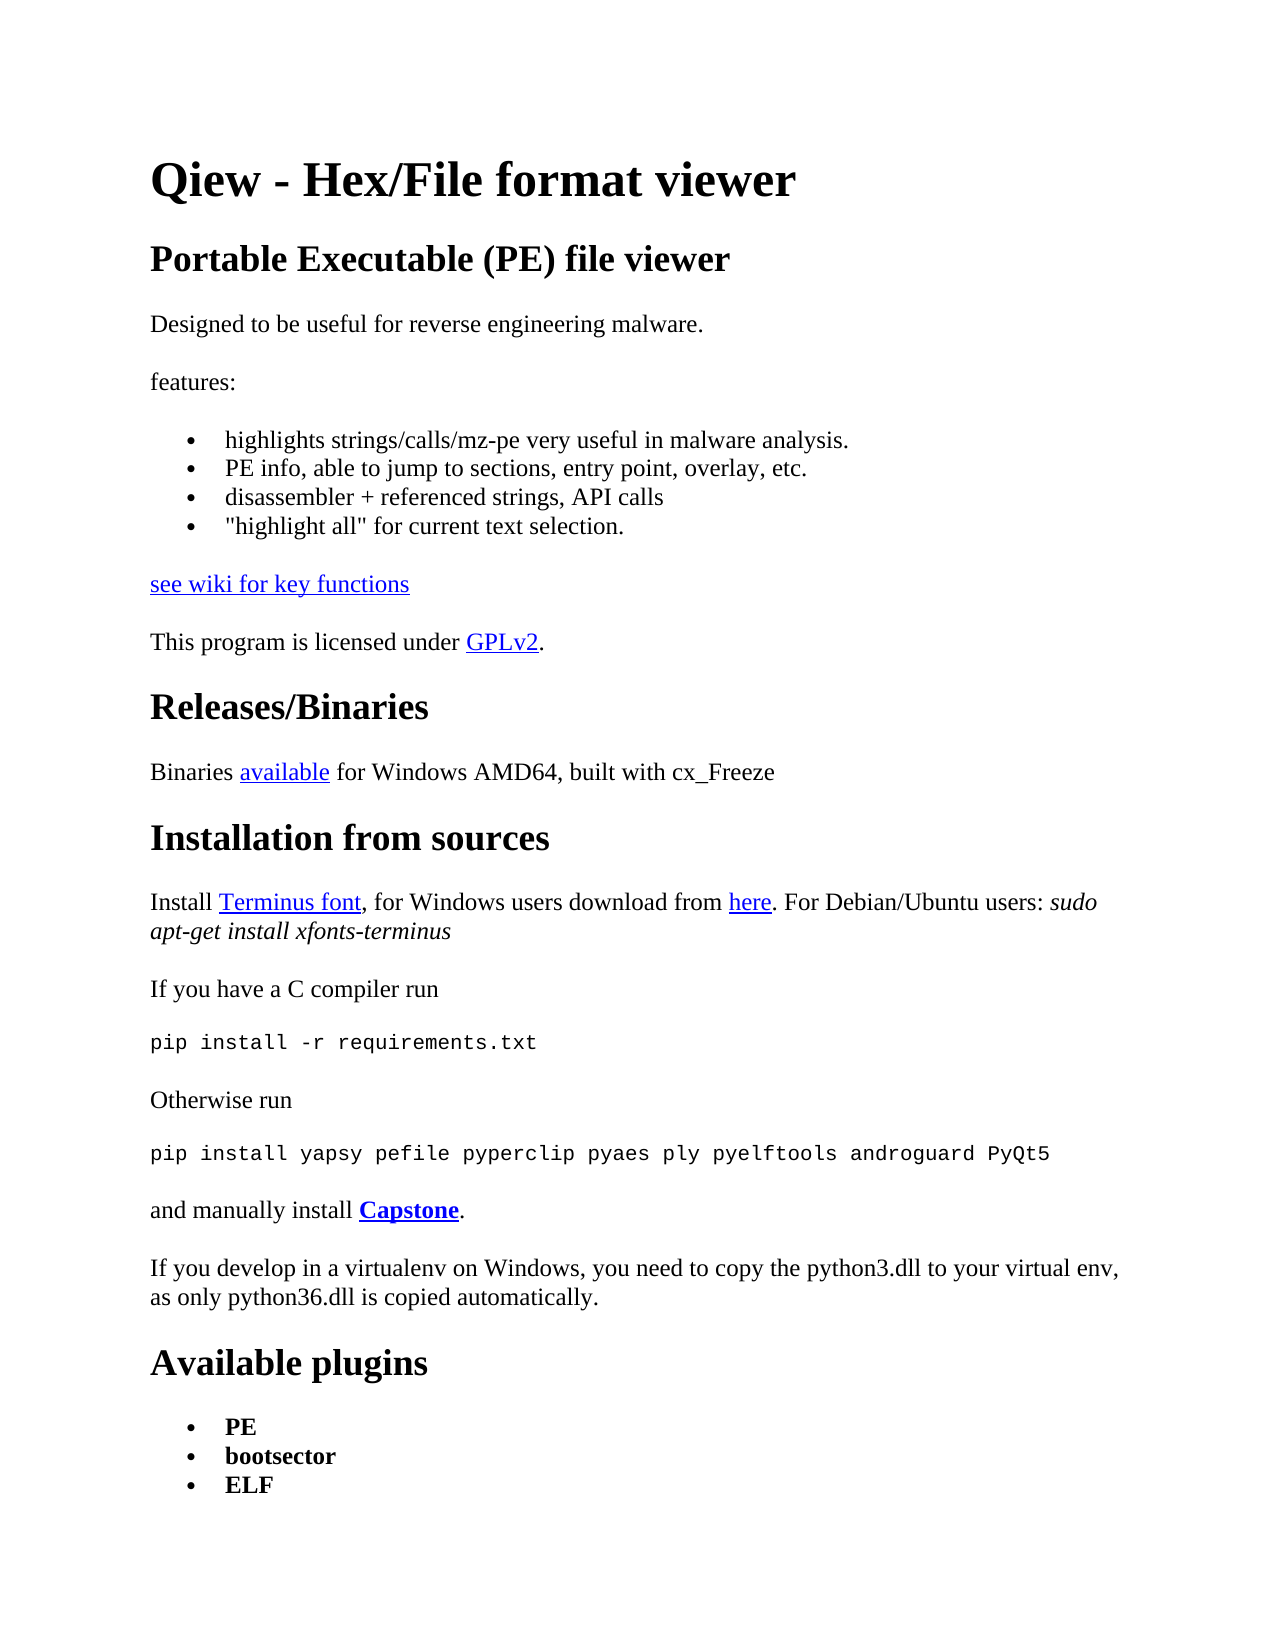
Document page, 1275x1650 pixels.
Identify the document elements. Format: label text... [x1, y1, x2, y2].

text Designed to be useful for reverse engineering malware. [150, 309, 1125, 338]
text Installation from sources [150, 815, 1125, 858]
text Qiew - Hex/File format viewer [150, 150, 1125, 207]
list disassembler + referenced strings, API calls [187, 482, 1125, 511]
text Binaries available for Windows AMD64, built with cx_Freeze [150, 757, 1125, 786]
text features: [150, 367, 1125, 396]
text If you have a C compiler run [150, 974, 1125, 1003]
text Portable Executable (PE) file viewer [150, 237, 1125, 280]
text If you develop in a virtualenv on Windows, you need to copy the python3.dll to your virtual env, as only python36.dll is copied automatically. [150, 1253, 1125, 1311]
list highlights strings/calls/mz-pe very useful in malware analysis. [187, 425, 1125, 453]
text Otherwise run [150, 1085, 1125, 1113]
list "highlight all" for current text selection. [187, 511, 1125, 540]
text and manually install Capstone. [150, 1195, 1125, 1224]
list ELF [187, 1470, 1125, 1498]
text see wiki for key functions [150, 569, 1125, 598]
text pip install yapsy pefile pyperclip pyaes ply pyelftools androguard PyQt5 [150, 1143, 1125, 1166]
text Releases/Binaries [150, 685, 1125, 728]
text Install Terminus font, for Windows users download from here. For Debian/Ubuntu users: sudo apt-get install xfonts-terminus [150, 887, 1125, 945]
text pip install -r requirements.txt [150, 1032, 1125, 1056]
text This program is licensed under GPLv2. [150, 627, 1125, 656]
list PE [187, 1412, 1125, 1441]
list bootsector [187, 1441, 1125, 1470]
list PE info, able to jump to sections, entry point, overlay, etc. [187, 453, 1125, 482]
text Available plugins [150, 1340, 1125, 1383]
